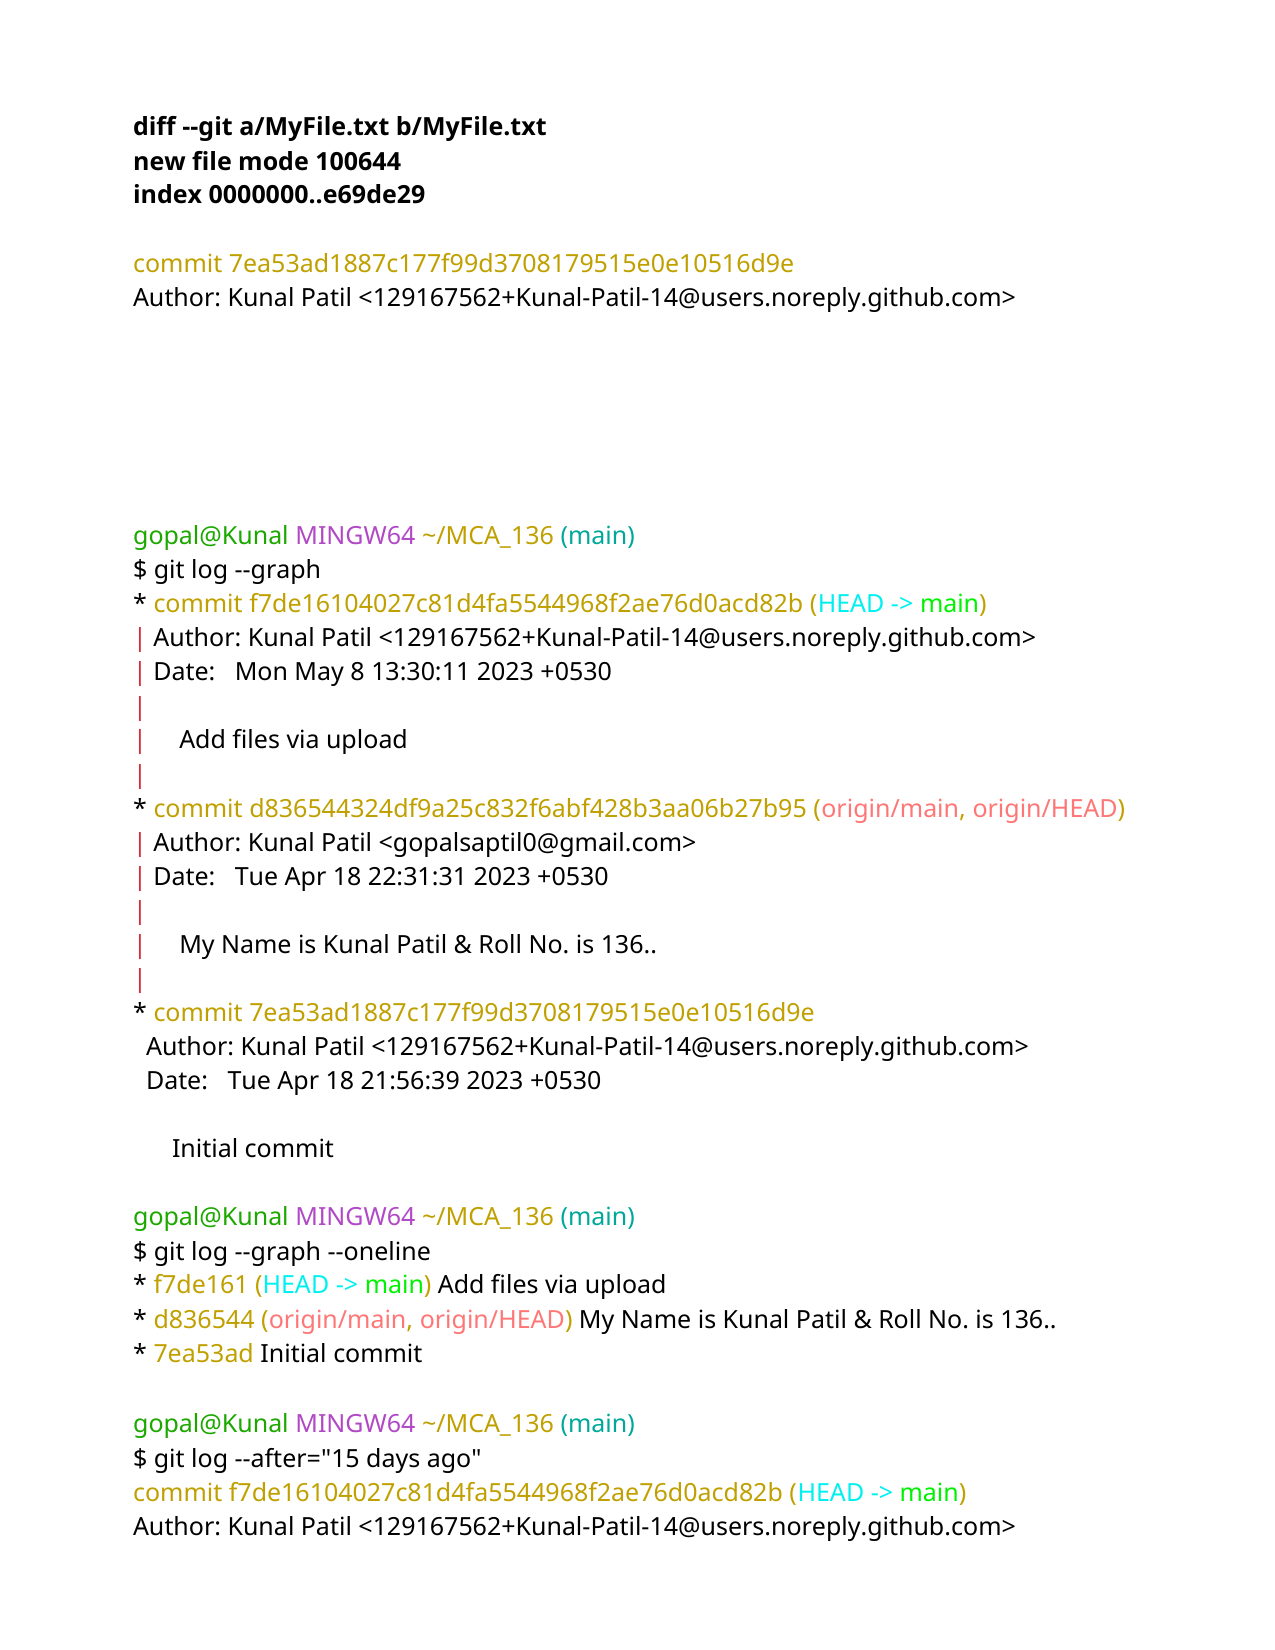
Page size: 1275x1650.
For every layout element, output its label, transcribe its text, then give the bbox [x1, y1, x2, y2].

text gopal@Kunal MINGW64 ~/MCA_136 (main) [133, 518, 1211, 552]
text $ git log --graph [133, 552, 1211, 586]
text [133, 1508, 1211, 1542]
text Author: Kunal Patil <129167562+Kunal-Patil-14@users.noreply.github.com> [133, 279, 1211, 313]
text | [133, 961, 1211, 995]
text | [133, 688, 1211, 722]
text gopal@Kunal MINGW64 ~/MCA_136 (main) [133, 1199, 1211, 1233]
text Author: Kunal Patil <129167562+Kunal-Patil-14@users.noreply.github.com> [133, 1029, 1211, 1063]
text Date: Tue Apr 18 21:56:39 2023 +0530 [133, 1063, 1211, 1097]
text gopal@Kunal MINGW64 ~/MCA_136 (main) [133, 1406, 1211, 1440]
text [133, 1474, 1211, 1508]
text | Author: Kunal Patil <129167562+Kunal-Patil-14@users.noreply.github.com> [133, 620, 1211, 654]
text Initial commit [133, 1131, 1211, 1165]
text | My Name is Kunal Patil & Roll No. is 136.. [133, 927, 1211, 961]
text | Add files via upload [133, 722, 1211, 756]
text $ git log --after="15 days ago" [133, 1440, 1211, 1474]
text new file mode 100644 [133, 143, 1211, 177]
text commit 7ea53ad1887c177f99d3708179515e0e10516d9e [133, 245, 1211, 279]
text | [133, 892, 1211, 927]
text diff --git a/MyFile.txt b/MyFile.txt [133, 109, 1211, 143]
text | Date: Tue Apr 18 22:31:31 2023 +0530 [133, 858, 1211, 892]
text * 7ea53ad Initial commit [133, 1335, 1211, 1369]
text * commit f7de16104027c81d4fa5544968f2ae76d0acd82b (HEAD -> main) [133, 586, 1211, 620]
text index 0000000..e69de29 [133, 177, 1211, 211]
text $ git log --graph --oneline [133, 1233, 1211, 1267]
text * f7de161 (HEAD -> main) Add files via upload [133, 1267, 1211, 1301]
text * d836544 (origin/main, origin/HEAD) My Name is Kunal Patil & Roll No. is 136.. [133, 1301, 1211, 1335]
text | [133, 756, 1211, 790]
text | Author: Kunal Patil <gopalsaptil0@gmail.com> [133, 824, 1211, 858]
text * commit d836544324df9a25c832f6abf428b3aa06b27b95 (origin/main, origin/HEAD) [133, 790, 1211, 824]
text | Date: Mon May 8 13:30:11 2023 +0530 [133, 654, 1211, 688]
text * commit 7ea53ad1887c177f99d3708179515e0e10516d9e [133, 995, 1211, 1029]
